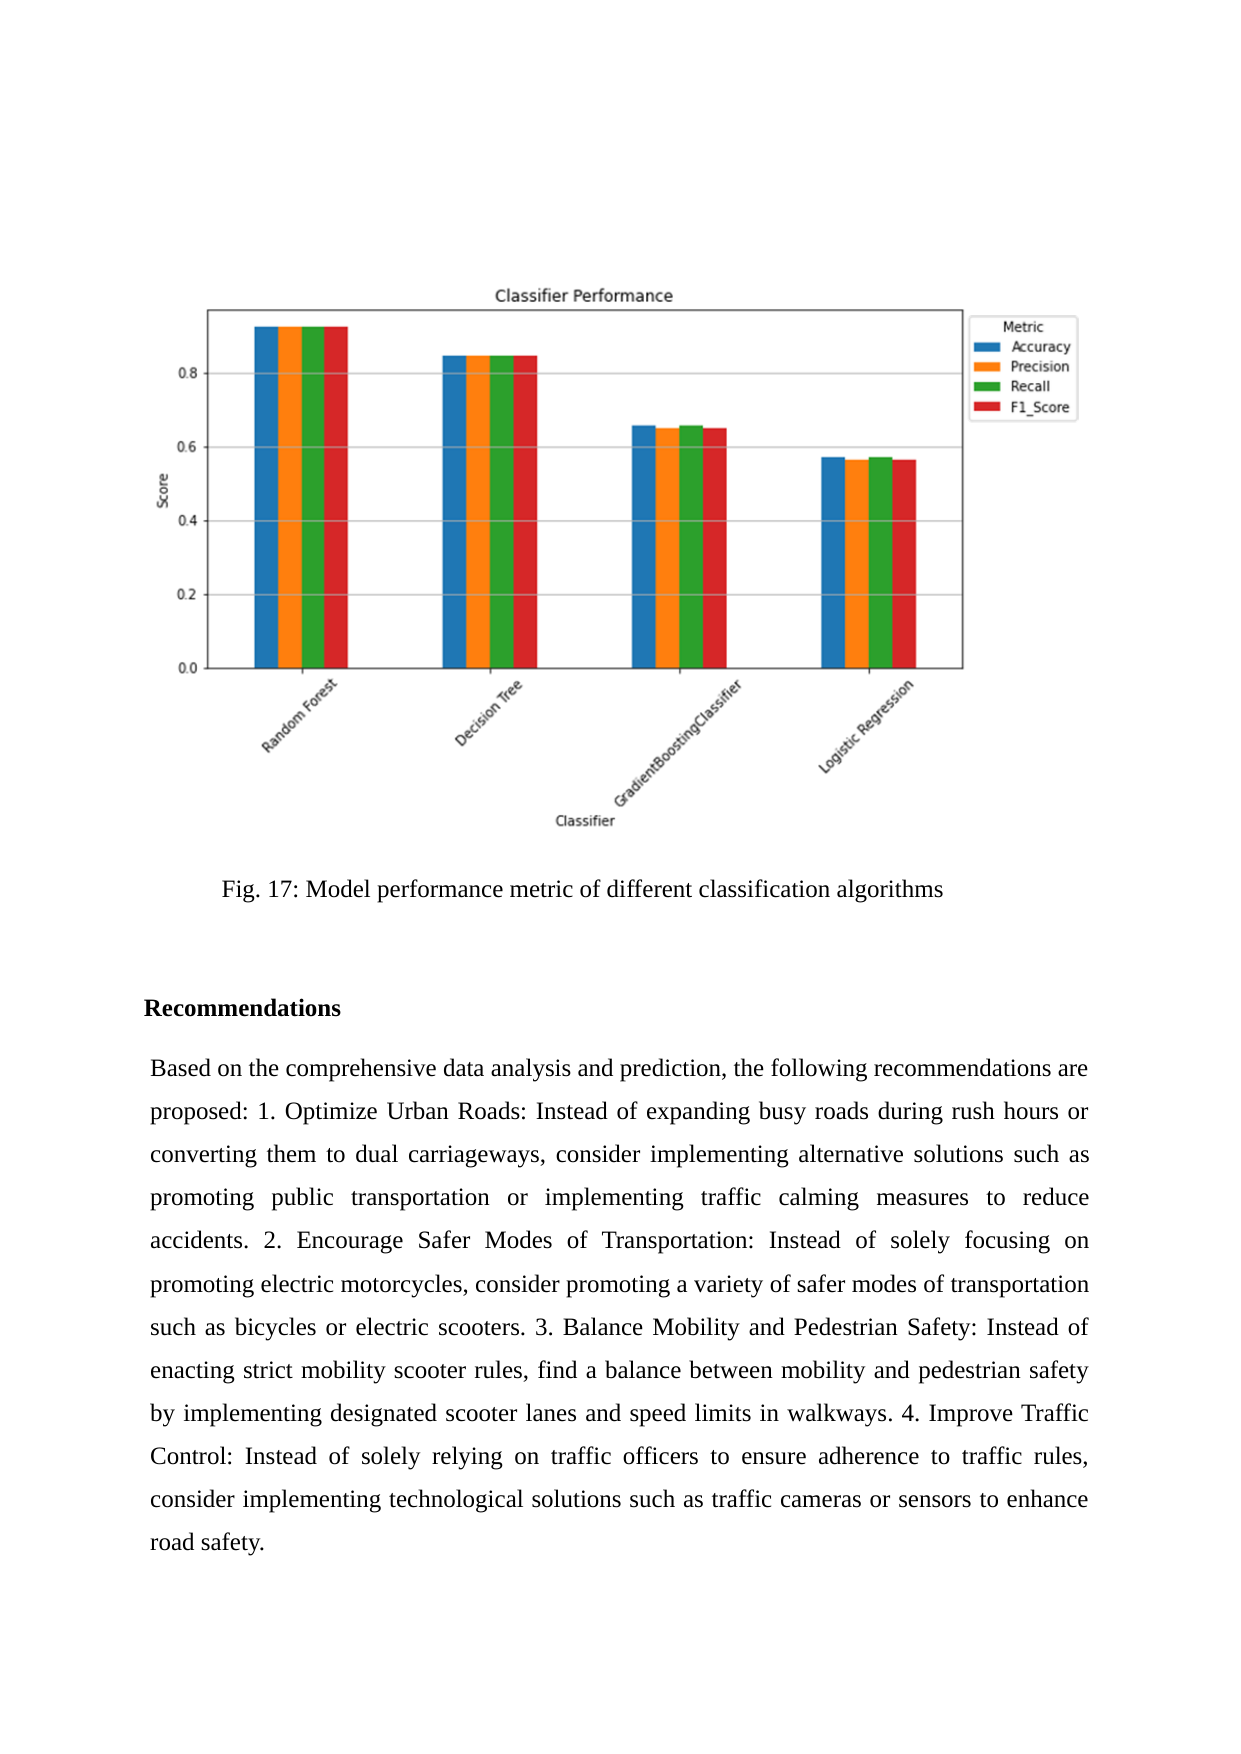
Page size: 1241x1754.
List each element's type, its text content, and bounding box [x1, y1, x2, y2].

picture [144, 275, 1091, 843]
text Fig. 17: Model performance metric of different classification algorithms [75, 874, 1090, 902]
text Based on the comprehensive data analysis and prediction, the following recommendations are proposed: 1. Optimize Urban Roads: Instead of expanding busy roads during rush hours or converting them to dual carriageways, consider implementing alternative solutions such as promoting public transportation or implementing traffic calming measures to reduce accidents. 2. Encourage Safer Modes of Transportation: Instead of solely focusing on promoting electric motorcycles, consider promoting a variety of safer modes of transportation such as bicycles or electric scooters. 3. Balance Mobility and Pedestrian Safety: Instead of enacting strict mobility scooter rules, find a balance between mobility and pedestrian safety by implementing designated scooter lanes and speed limits in walkways. 4. Improve Traffic Control: Instead of solely relying on traffic officers to ensure adherence to traffic rules, consider implementing technological solutions such as traffic cameras or sensors to enhance road safety. [75, 1053, 1090, 1556]
text Recommendations [75, 993, 1090, 1022]
